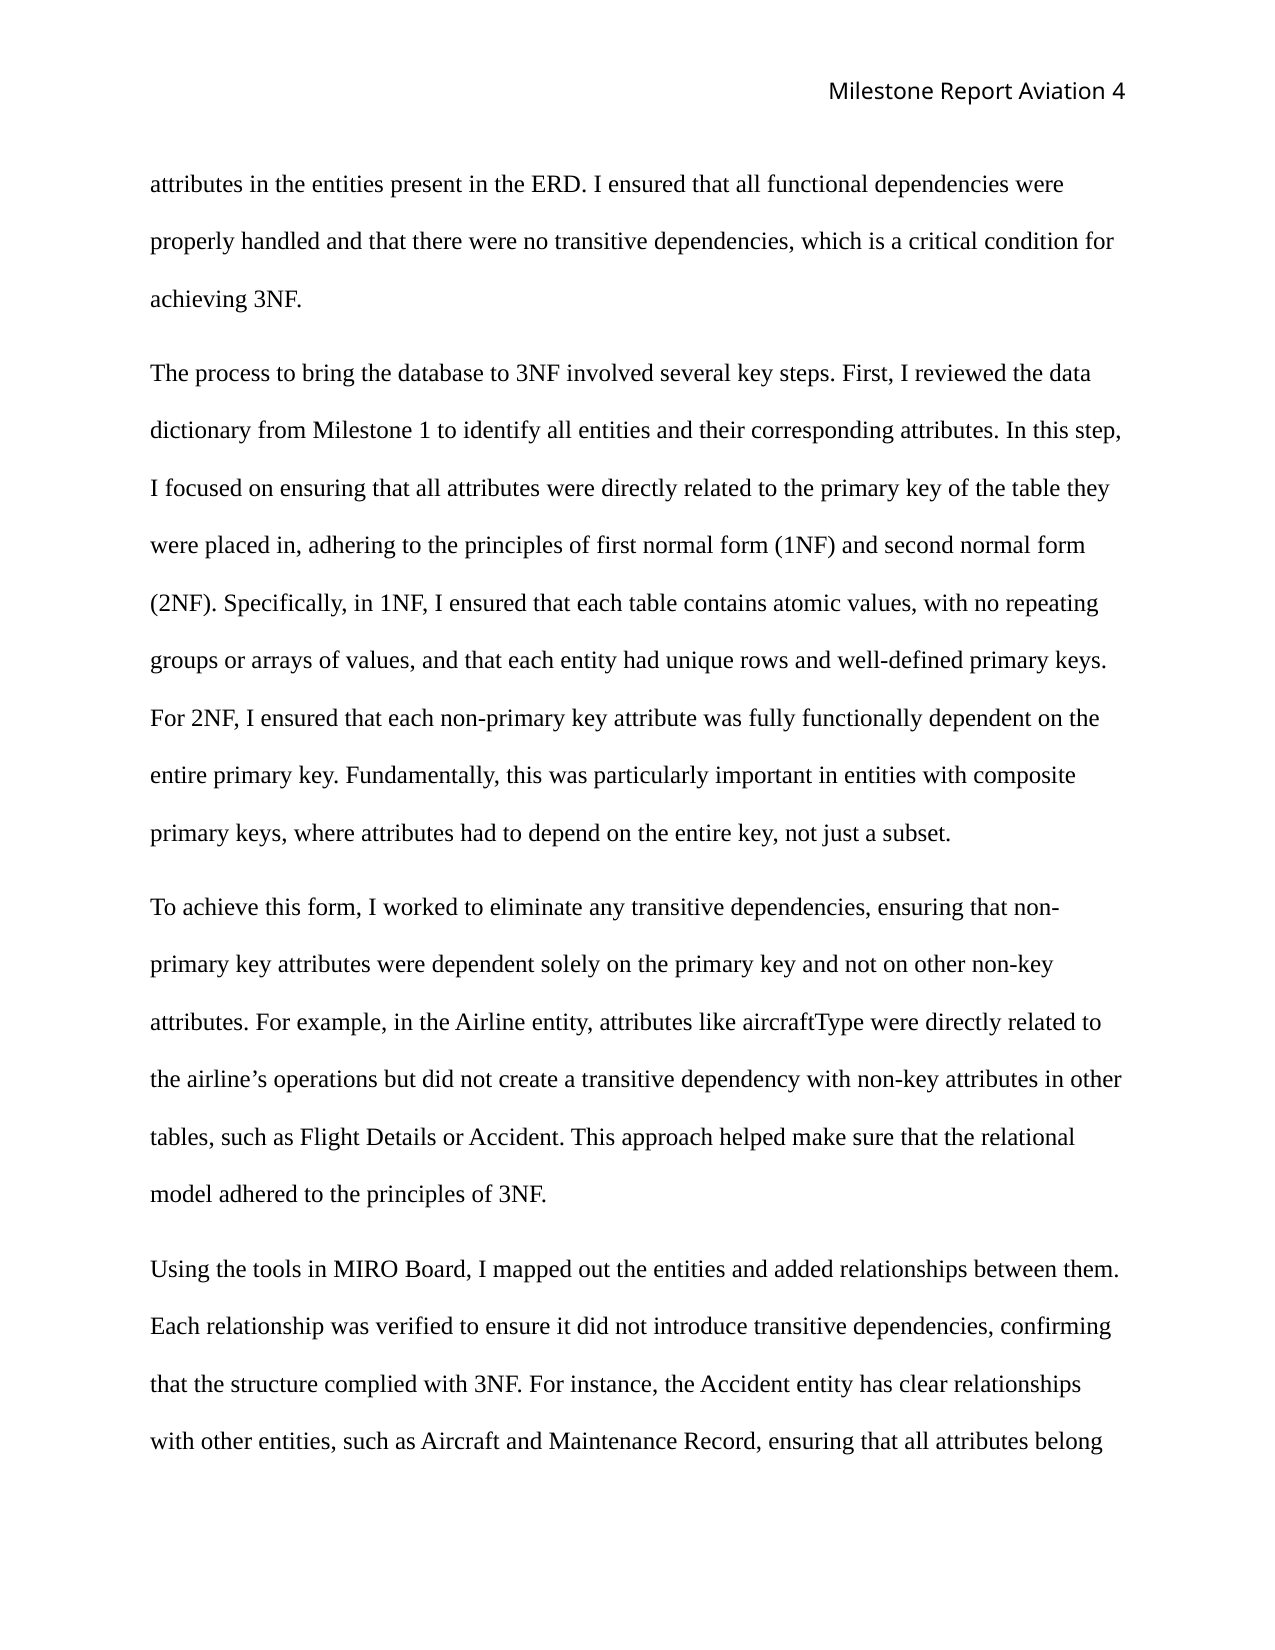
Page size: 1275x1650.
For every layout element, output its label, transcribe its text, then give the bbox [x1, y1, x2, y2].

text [150, 169, 1125, 312]
text The process to bring the database to 3NF involved several key steps. First, I reviewed the data dictionary from Milestone 1 to identify all entities and their corresponding attributes. In this step, I focused on ensuring that all attributes were directly related to the primary key of the table they were placed in, adhering to the principles of first normal form (1NF) and second normal form (2NF). Specifically, in 1NF, I ensured that each table contains atomic values, with no repeating groups or arrays of values, and that each entity had unique rows and well-defined primary keys. For 2NF, I ensured that each non-primary key attribute was fully functionally dependent on the entire primary key. Fundamentally, this was particularly important in entities with composite primary keys, where attributes had to depend on the entire key, not just a subset. [150, 358, 1125, 847]
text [150, 1254, 1125, 1455]
text To achieve this form, I worked to eliminate any transitive dependencies, ensuring that non-primary key attributes were dependent solely on the primary key and not on other non-key attributes. For example, in the Airline entity, attributes like aircraftType were directly related to the airline’s operations but did not create a transitive dependency with non-key attributes in other tables, such as Flight Details or Accident. This approach helped make sure that the relational model adhered to the principles of 3NF. [150, 892, 1125, 1208]
